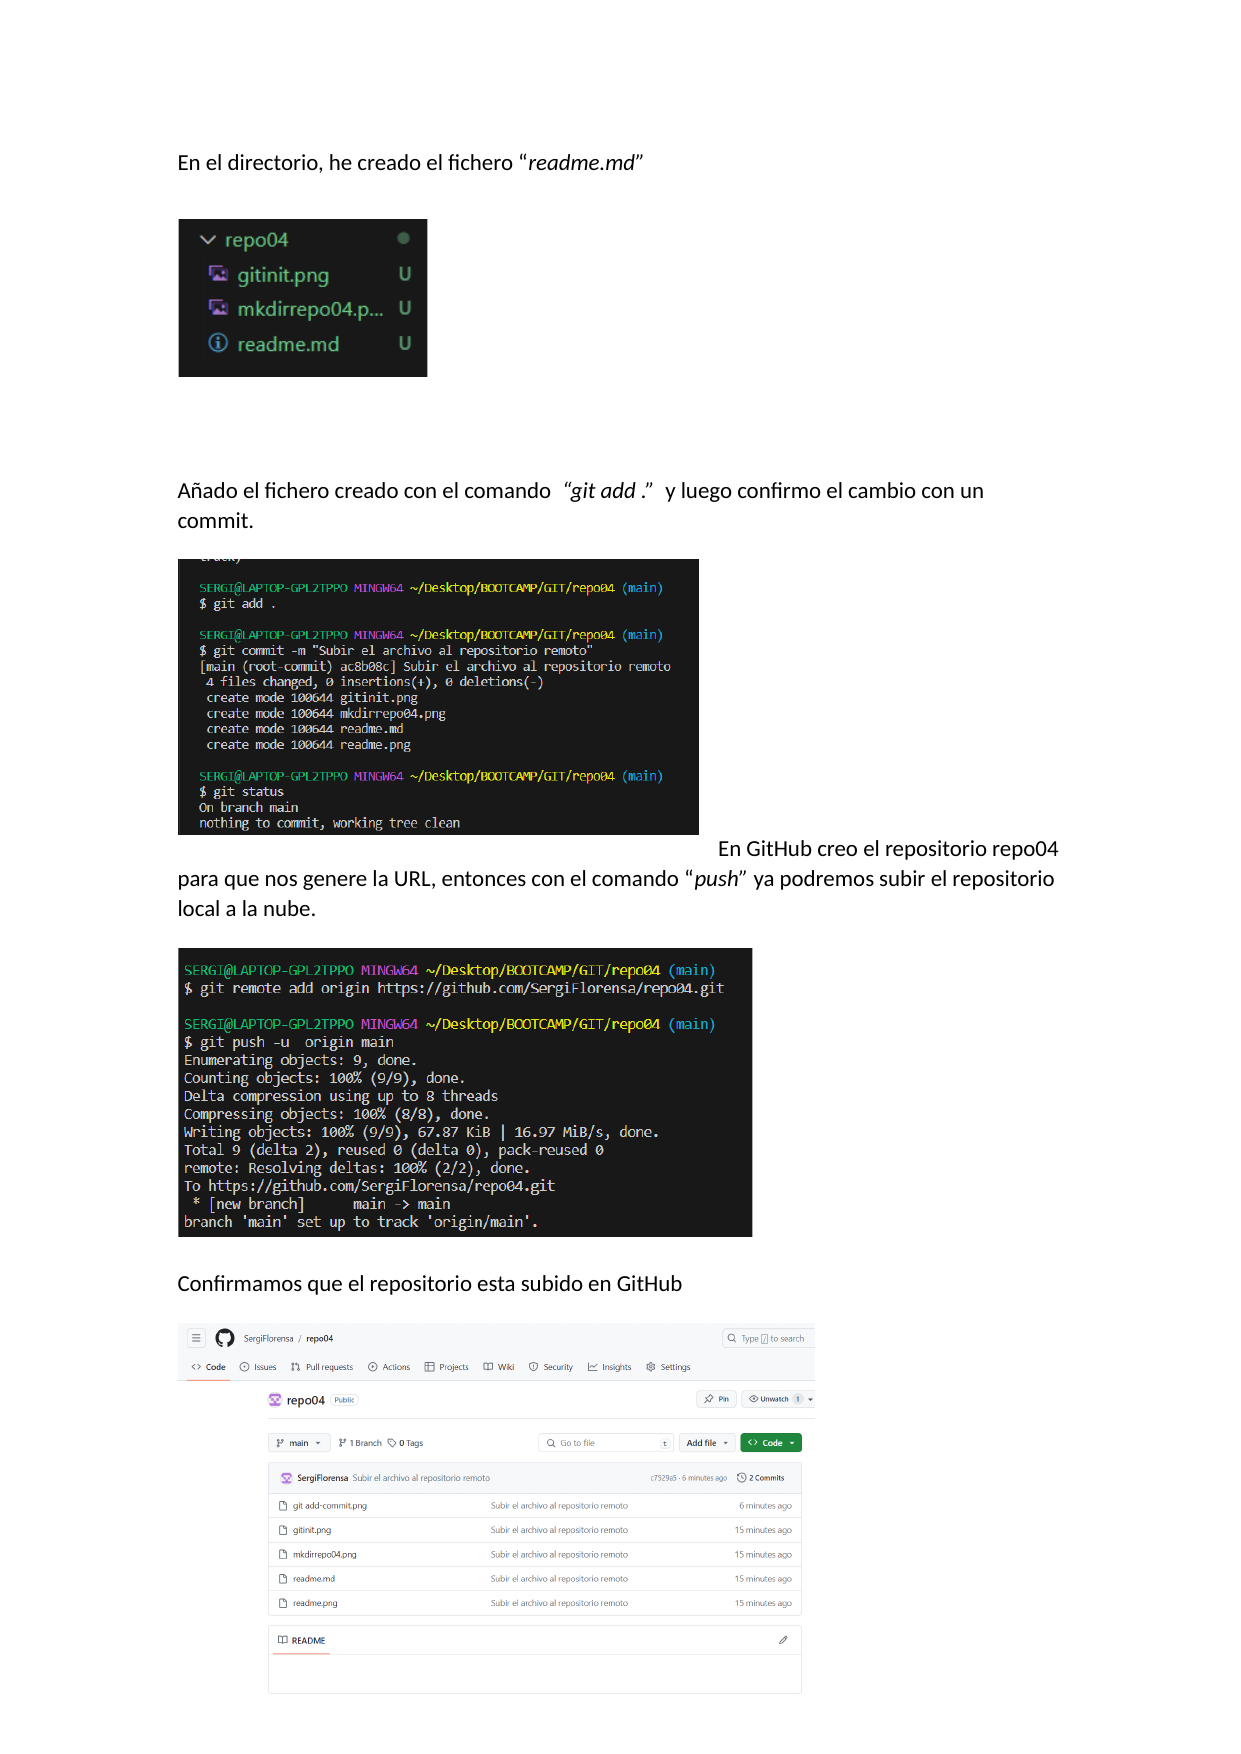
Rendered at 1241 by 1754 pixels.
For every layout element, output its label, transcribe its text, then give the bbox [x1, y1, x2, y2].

picture [177, 559, 699, 834]
text En GitHub creo el repositorio repo04 para que nos genere la URL, entonces con el comando “push” ya podremos subir el repositorio local a la nube. [177, 834, 1063, 922]
text Confirmamos que el repositorio esta subido en GitHub [177, 1269, 1063, 1297]
text Añado el fichero creado con el comando “git add .” y luego confirmo el cambio con un commit. [177, 476, 1063, 534]
text En el directorio, he creado el fichero “readme.md” [177, 148, 1063, 176]
picture [177, 948, 753, 1236]
picture [177, 1323, 815, 1705]
picture [177, 219, 428, 376]
